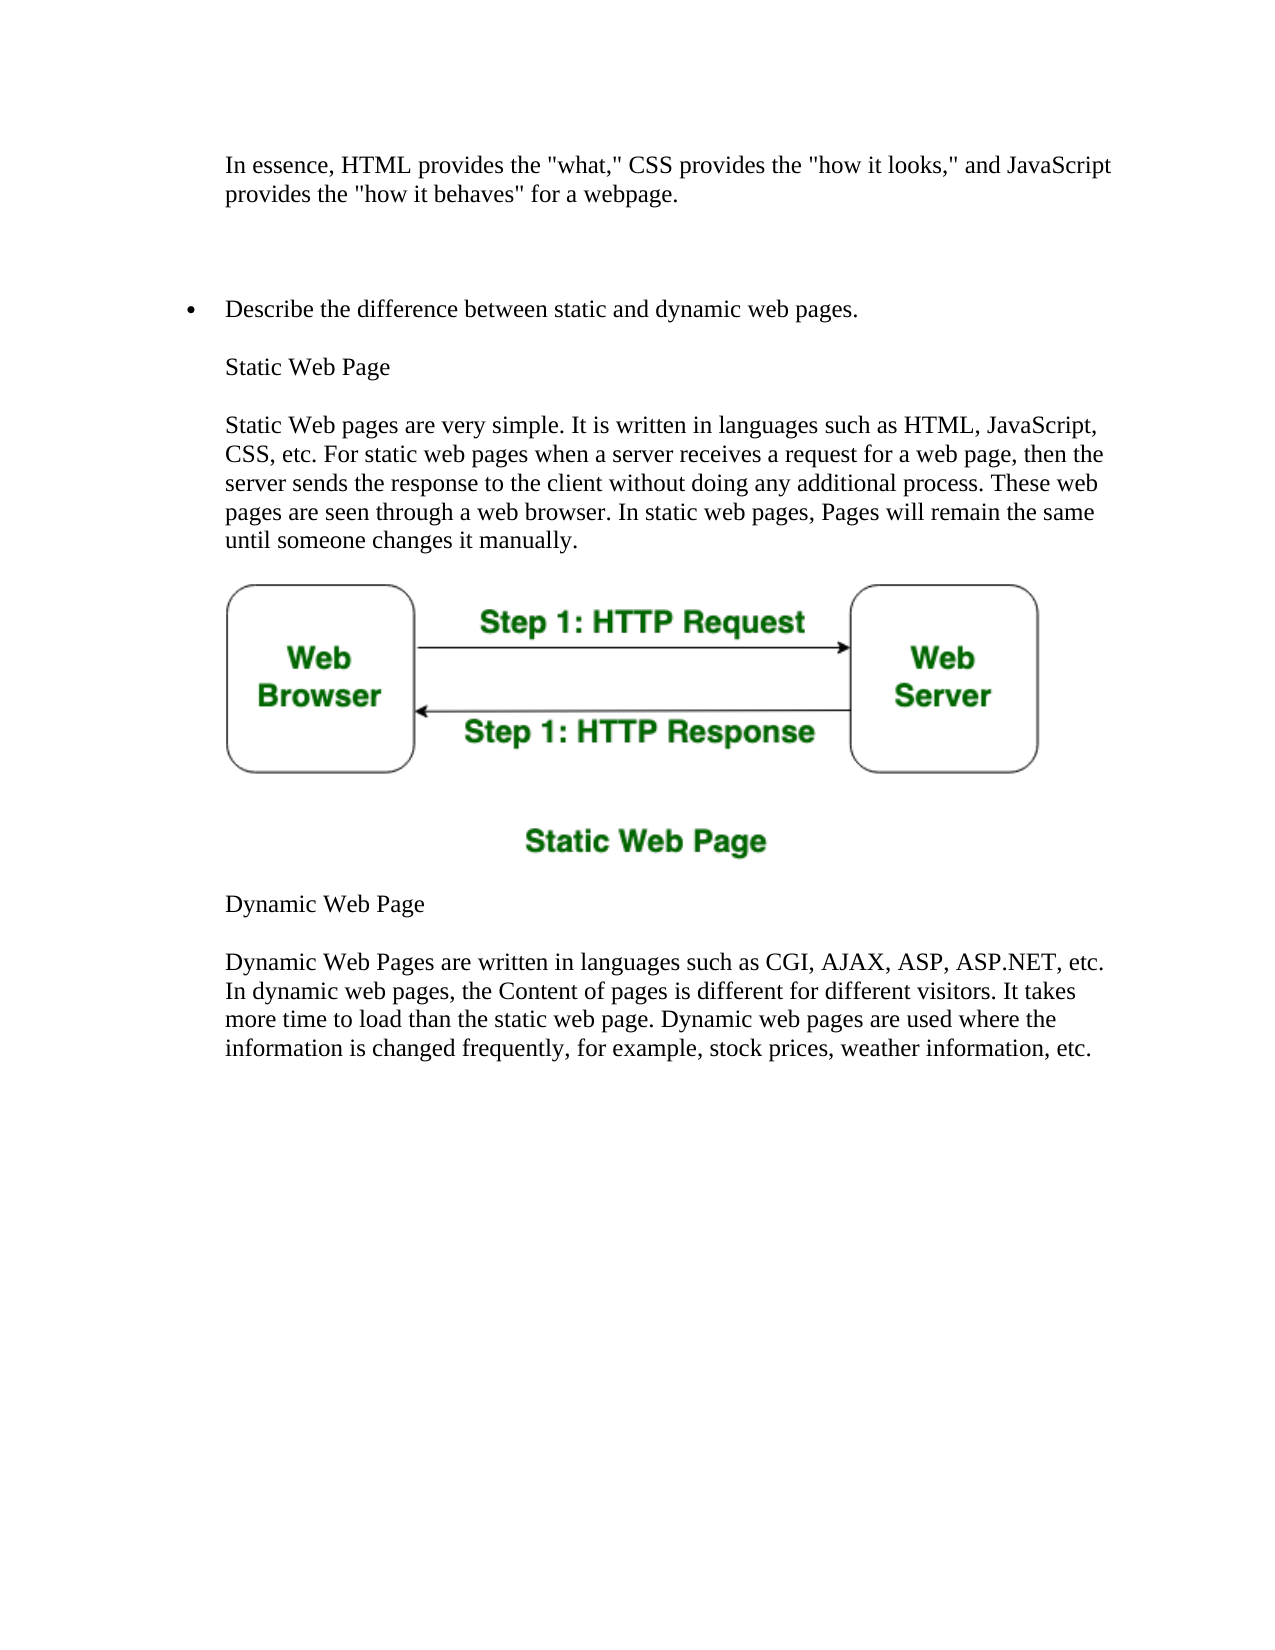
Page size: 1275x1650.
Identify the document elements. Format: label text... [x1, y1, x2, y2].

list Describe the difference between static and dynamic web pages. [187, 294, 1125, 323]
text Dynamic Web Pages are written in languages such as CGI, AJAX, ASP, ASP.NET, etc. In dynamic web pages, the Content of pages is different for different visitors. It takes more time to load than the static web page. Dynamic web pages are used where the information is changed frequently, for example, stock prices, weather information, etc. [225, 947, 1125, 1062]
text Static Web Page [225, 352, 1125, 381]
text Dynamic Web Page [225, 889, 1125, 918]
text Static Web pages are very simple. It is written in languages such as HTML, JavaScript, CSS, etc. For static web pages when a server receives a request for a web page, then the server sends the response to the client without doing any additional process. These web pages are seen through a web browser. In static web pages, Pages will remain the same until someone changes it manually. [225, 410, 1125, 554]
text In essence, HTML provides the "what," CSS provides the "how it looks," and JavaScript provides the "how it behaves" for a webpage. [225, 150, 1125, 207]
picture [225, 583, 1041, 860]
